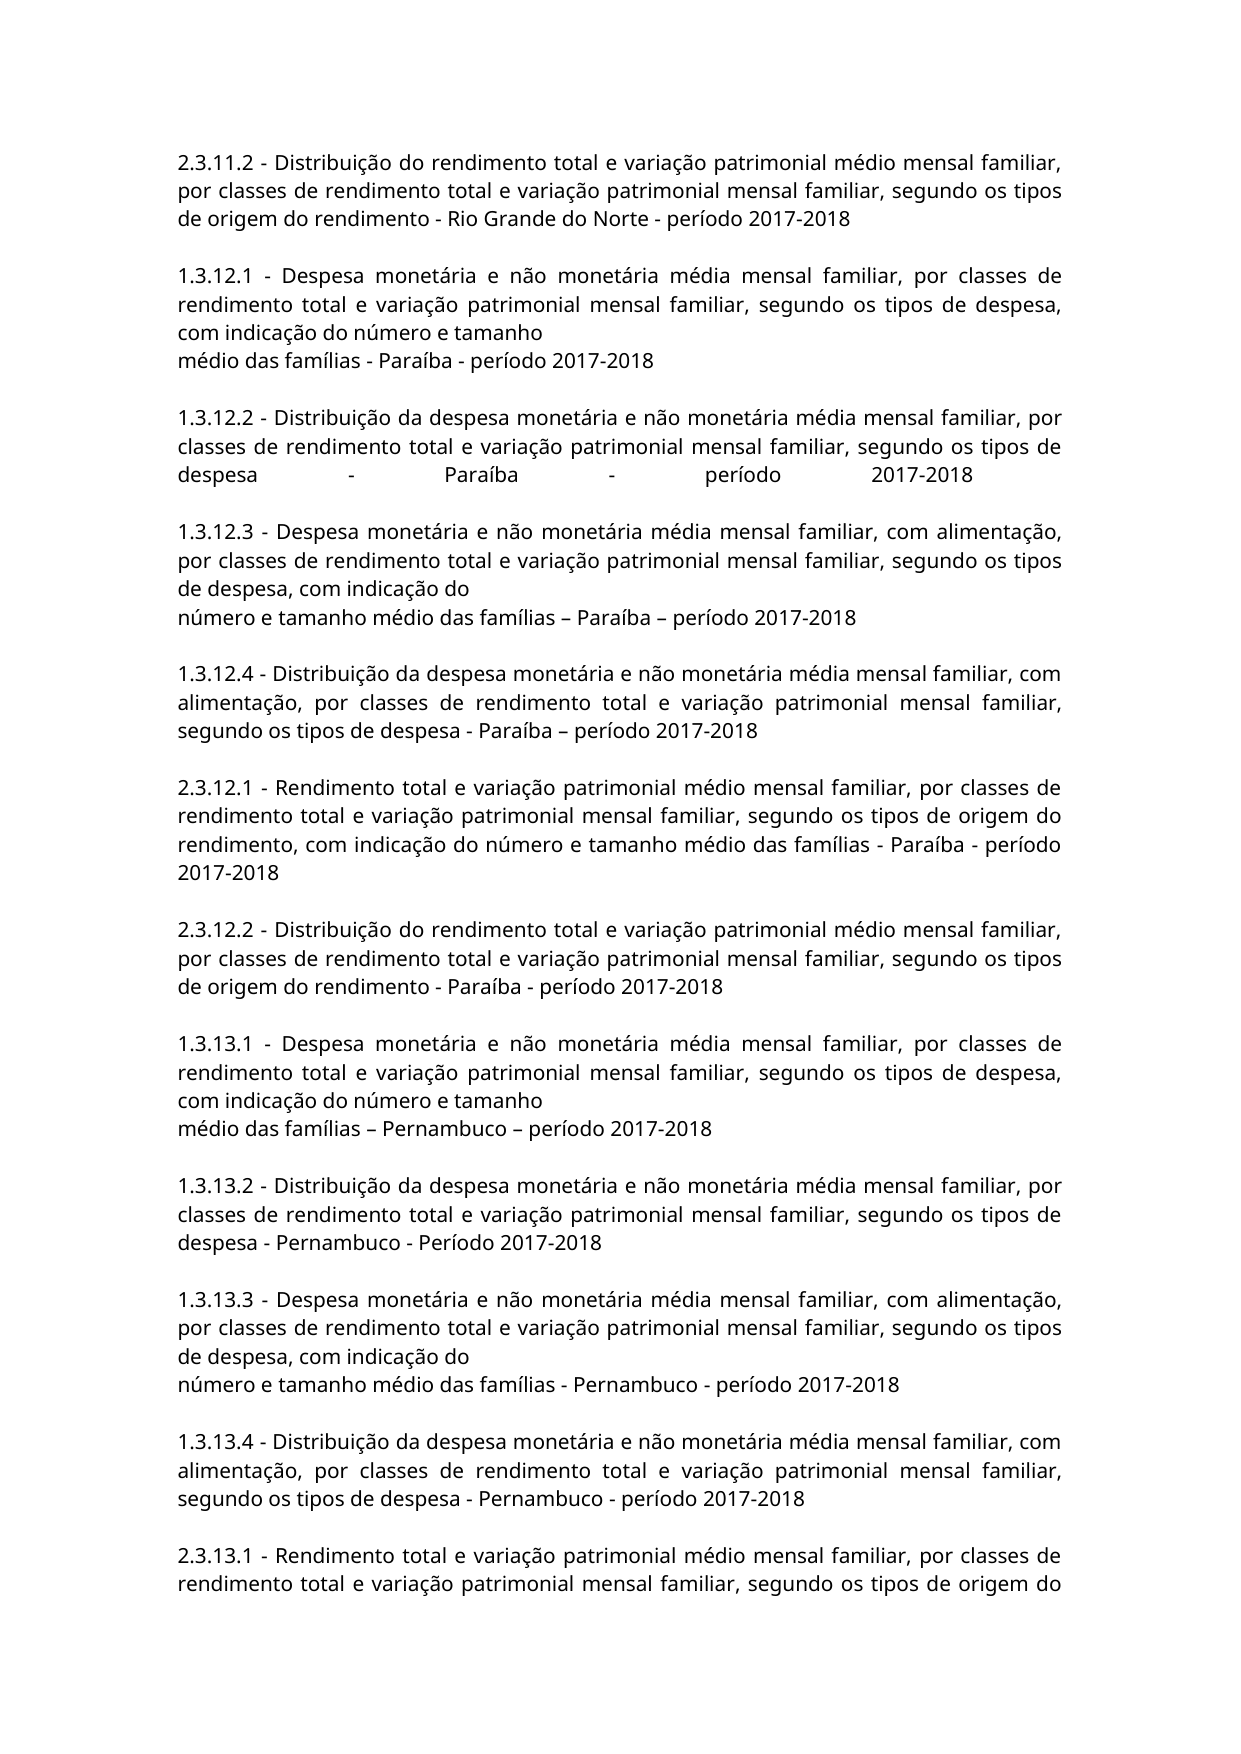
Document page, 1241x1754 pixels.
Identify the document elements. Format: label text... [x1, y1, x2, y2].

text 1.3.12.1 - Despesa monetária e não monetária média mensal familiar, por classes de rendimento total e variação patrimonial mensal familiar, segundo os tipos de despesa, com indicação do número e tamanho [177, 261, 1063, 347]
text 2.3.12.2 - Distribuição do rendimento total e variação patrimonial médio mensal familiar, por classes de rendimento total e variação patrimonial mensal familiar, segundo os tipos de origem do rendimento - Paraíba - período 2017-2018 [177, 915, 1063, 1001]
text 1.3.12.2 - Distribuição da despesa monetária e não monetária média mensal familiar, por classes de rendimento total e variação patrimonial mensal familiar, segundo os tipos de despesa - Paraíba - período 2017-2018 1.3.12.3 - Despesa monetária e não monetária média mensal familiar, com alimentação, por classes de rendimento total e variação patrimonial mensal familiar, segundo os tipos de despesa, com indicação do [177, 403, 1063, 603]
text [177, 1541, 1063, 1598]
text 2.3.11.2 - Distribuição do rendimento total e variação patrimonial médio mensal familiar, por classes de rendimento total e variação patrimonial mensal familiar, segundo os tipos de origem do rendimento - Rio Grande do Norte - período 2017-2018 [177, 148, 1063, 233]
text médio das famílias – Pernambuco – período 2017-2018 [177, 1114, 1063, 1143]
text 2.3.12.1 - Rendimento total e variação patrimonial médio mensal familiar, por classes de rendimento total e variação patrimonial mensal familiar, segundo os tipos de origem do rendimento, com indicação do número e tamanho médio das famílias - Paraíba - período 2017-2018 [177, 773, 1063, 887]
text 1.3.13.1 - Despesa monetária e não monetária média mensal familiar, por classes de rendimento total e variação patrimonial mensal familiar, segundo os tipos de despesa, com indicação do número e tamanho [177, 1029, 1063, 1114]
text 1.3.12.4 - Distribuição da despesa monetária e não monetária média mensal familiar, com alimentação, por classes de rendimento total e variação patrimonial mensal familiar, segundo os tipos de despesa - Paraíba – período 2017-2018 [177, 659, 1063, 745]
text 1.3.13.4 - Distribuição da despesa monetária e não monetária média mensal familiar, com alimentação, por classes de rendimento total e variação patrimonial mensal familiar, segundo os tipos de despesa - Pernambuco - período 2017-2018 [177, 1427, 1063, 1513]
text 1.3.13.2 - Distribuição da despesa monetária e não monetária média mensal familiar, por classes de rendimento total e variação patrimonial mensal familiar, segundo os tipos de despesa - Pernambuco - Período 2017-2018 [177, 1171, 1063, 1257]
text número e tamanho médio das famílias – Paraíba – período 2017-2018 [177, 603, 1063, 631]
text 1.3.13.3 - Despesa monetária e não monetária média mensal familiar, com alimentação, por classes de rendimento total e variação patrimonial mensal familiar, segundo os tipos de despesa, com indicação do [177, 1285, 1063, 1370]
text médio das famílias - Paraíba - período 2017-2018 [177, 347, 1063, 375]
text número e tamanho médio das famílias - Pernambuco - período 2017-2018 [177, 1370, 1063, 1399]
